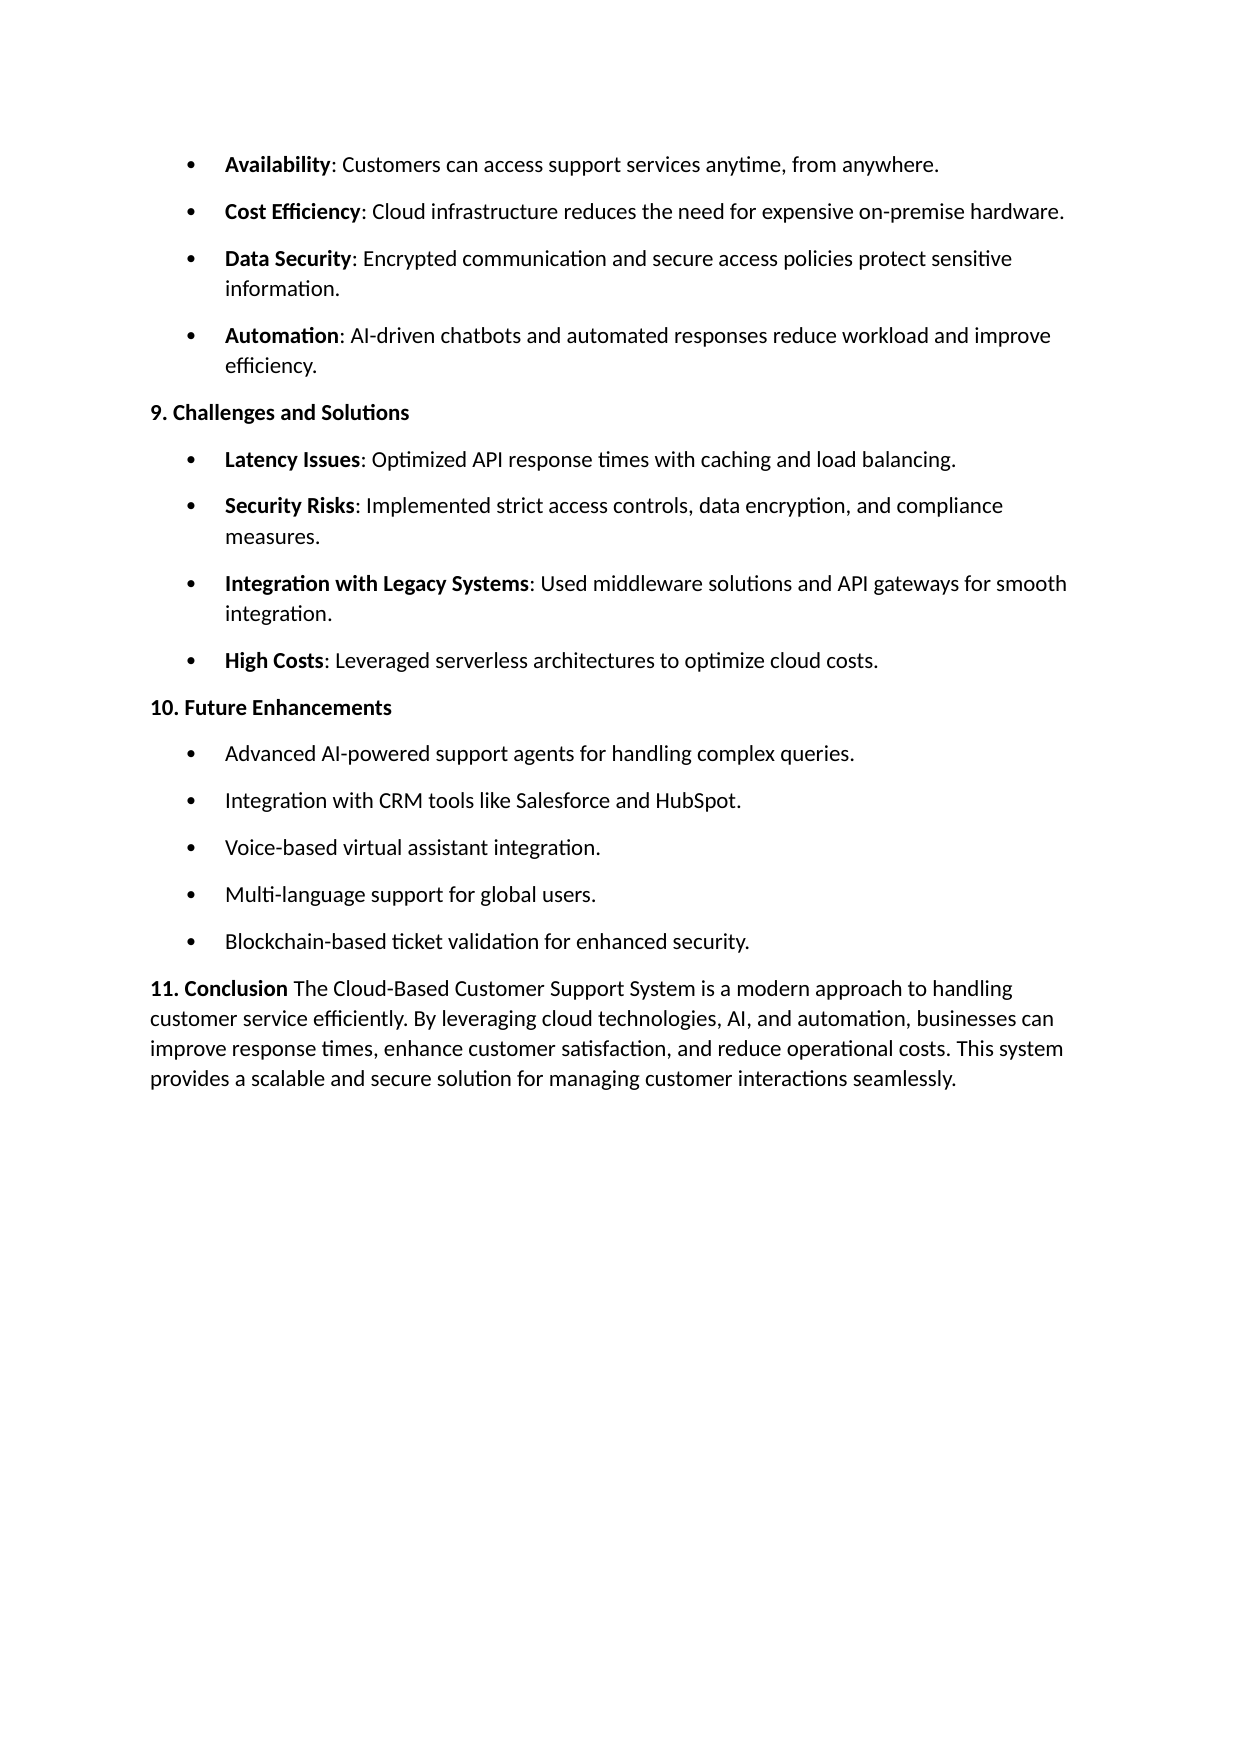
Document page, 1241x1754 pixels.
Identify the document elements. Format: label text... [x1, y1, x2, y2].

list Latency Issues: Optimized API response times with caching and load balancing. [187, 445, 1090, 473]
list Data Security: Encrypted communication and secure access policies protect sensitive information. [187, 244, 1090, 302]
list Availability: Customers can access support services anytime, from anywhere. [187, 150, 1090, 178]
text 11. Conclusion The Cloud-Based Customer Support System is a modern approach to handling customer service efficiently. By leveraging cloud technologies, AI, and automation, businesses can improve response times, enhance customer satisfaction, and reduce operational costs. This system provides a scalable and secure solution for managing customer interactions seamlessly. [150, 974, 1090, 1093]
list Security Risks: Implemented strict access controls, data encryption, and compliance measures. [187, 492, 1090, 550]
list Integration with Legacy Systems: Used middleware solutions and API gateways for smooth integration. [187, 569, 1090, 627]
text 10. Future Enhancements [150, 693, 1090, 721]
list Voice-based virtual assistant integration. [187, 833, 1090, 861]
list Integration with CRM tools like Salesforce and HubSpot. [187, 786, 1090, 814]
list Blockchain-based ticket validation for enhanced security. [187, 927, 1090, 955]
list High Costs: Leveraged serverless architectures to optimize cloud costs. [187, 646, 1090, 674]
list Advanced AI-powered support agents for handling complex queries. [187, 739, 1090, 768]
list Multi-language support for global users. [187, 880, 1090, 908]
list Automation: AI-driven chatbots and automated responses reduce workload and improve efficiency. [187, 321, 1090, 379]
text 9. Challenges and Solutions [150, 398, 1090, 426]
list Cost Efficiency: Cloud infrastructure reduces the need for expensive on-premise hardware. [187, 197, 1090, 225]
